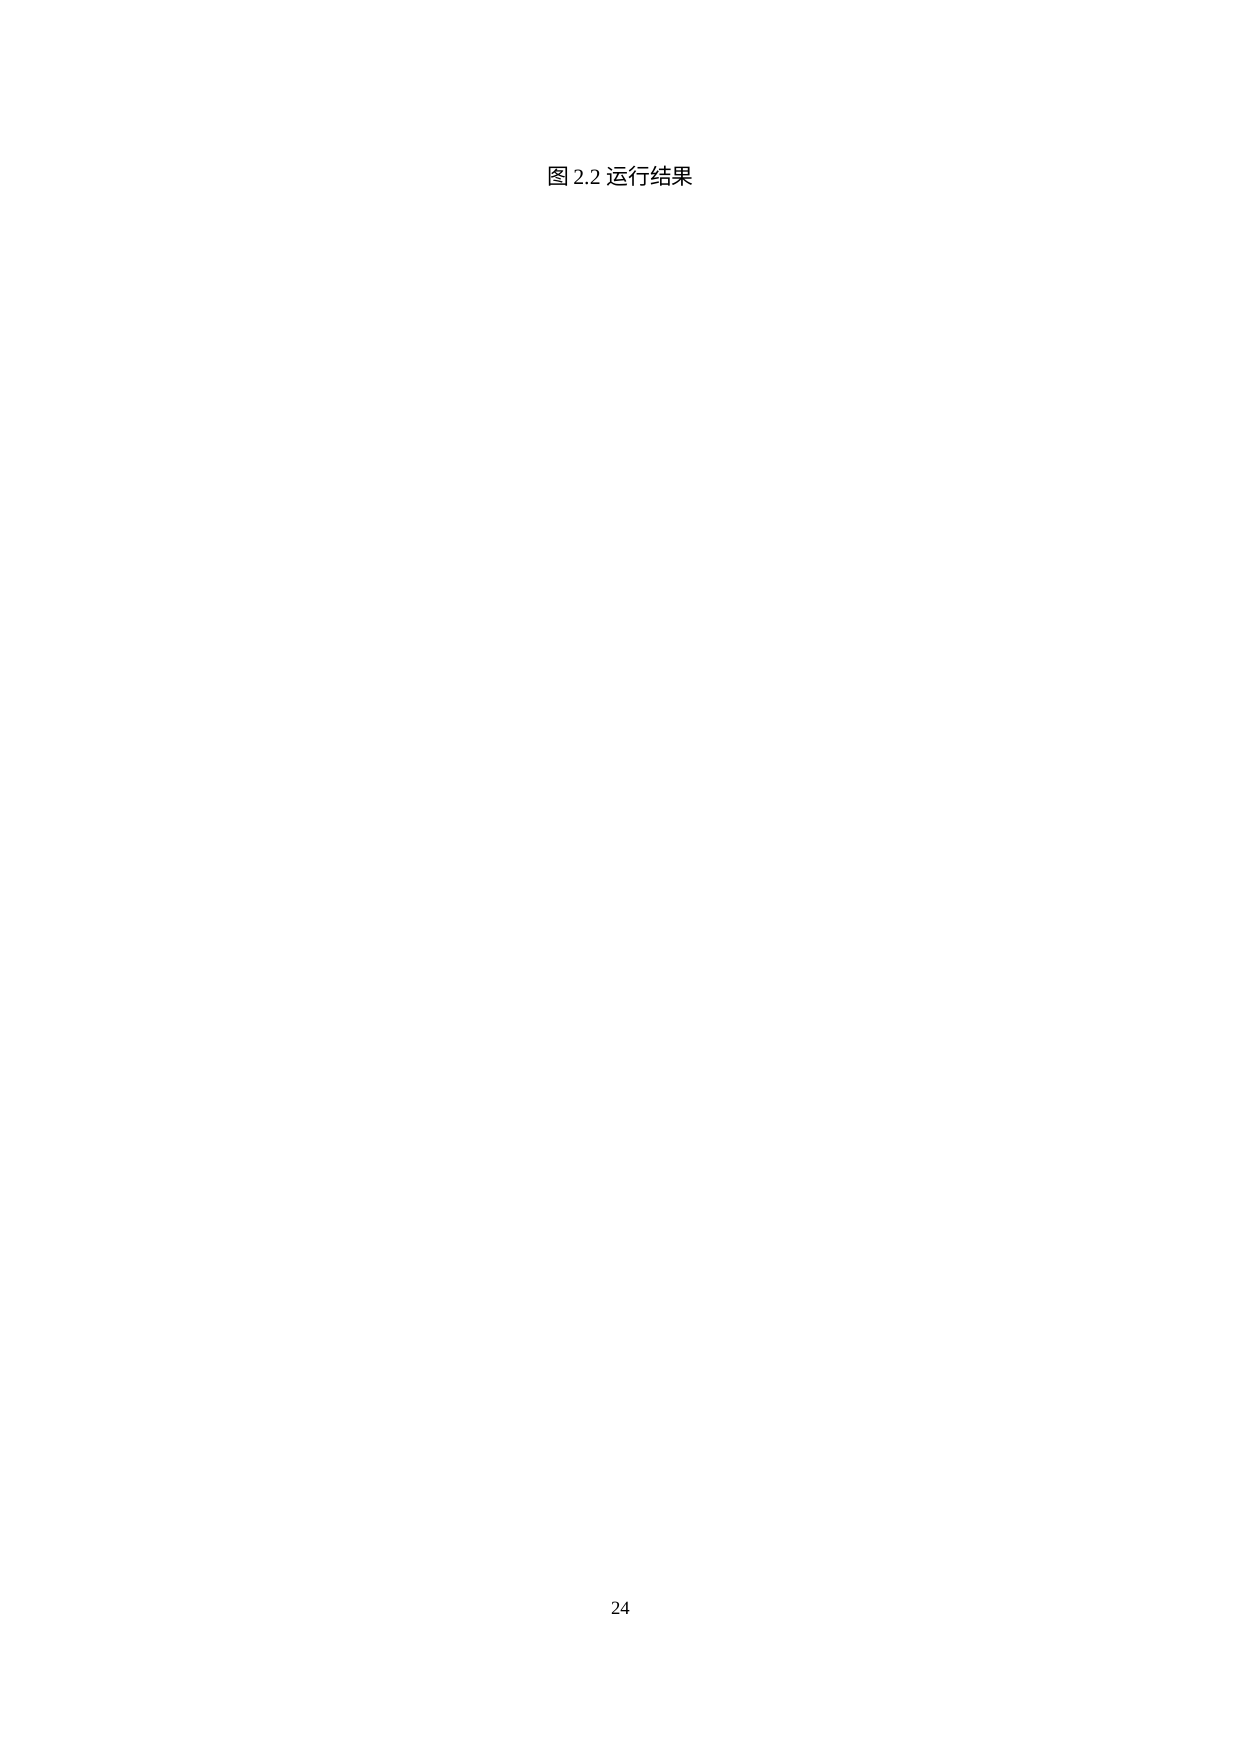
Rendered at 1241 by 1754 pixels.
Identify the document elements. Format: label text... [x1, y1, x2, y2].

text 图2.2 运行结果 [187, 158, 1053, 191]
